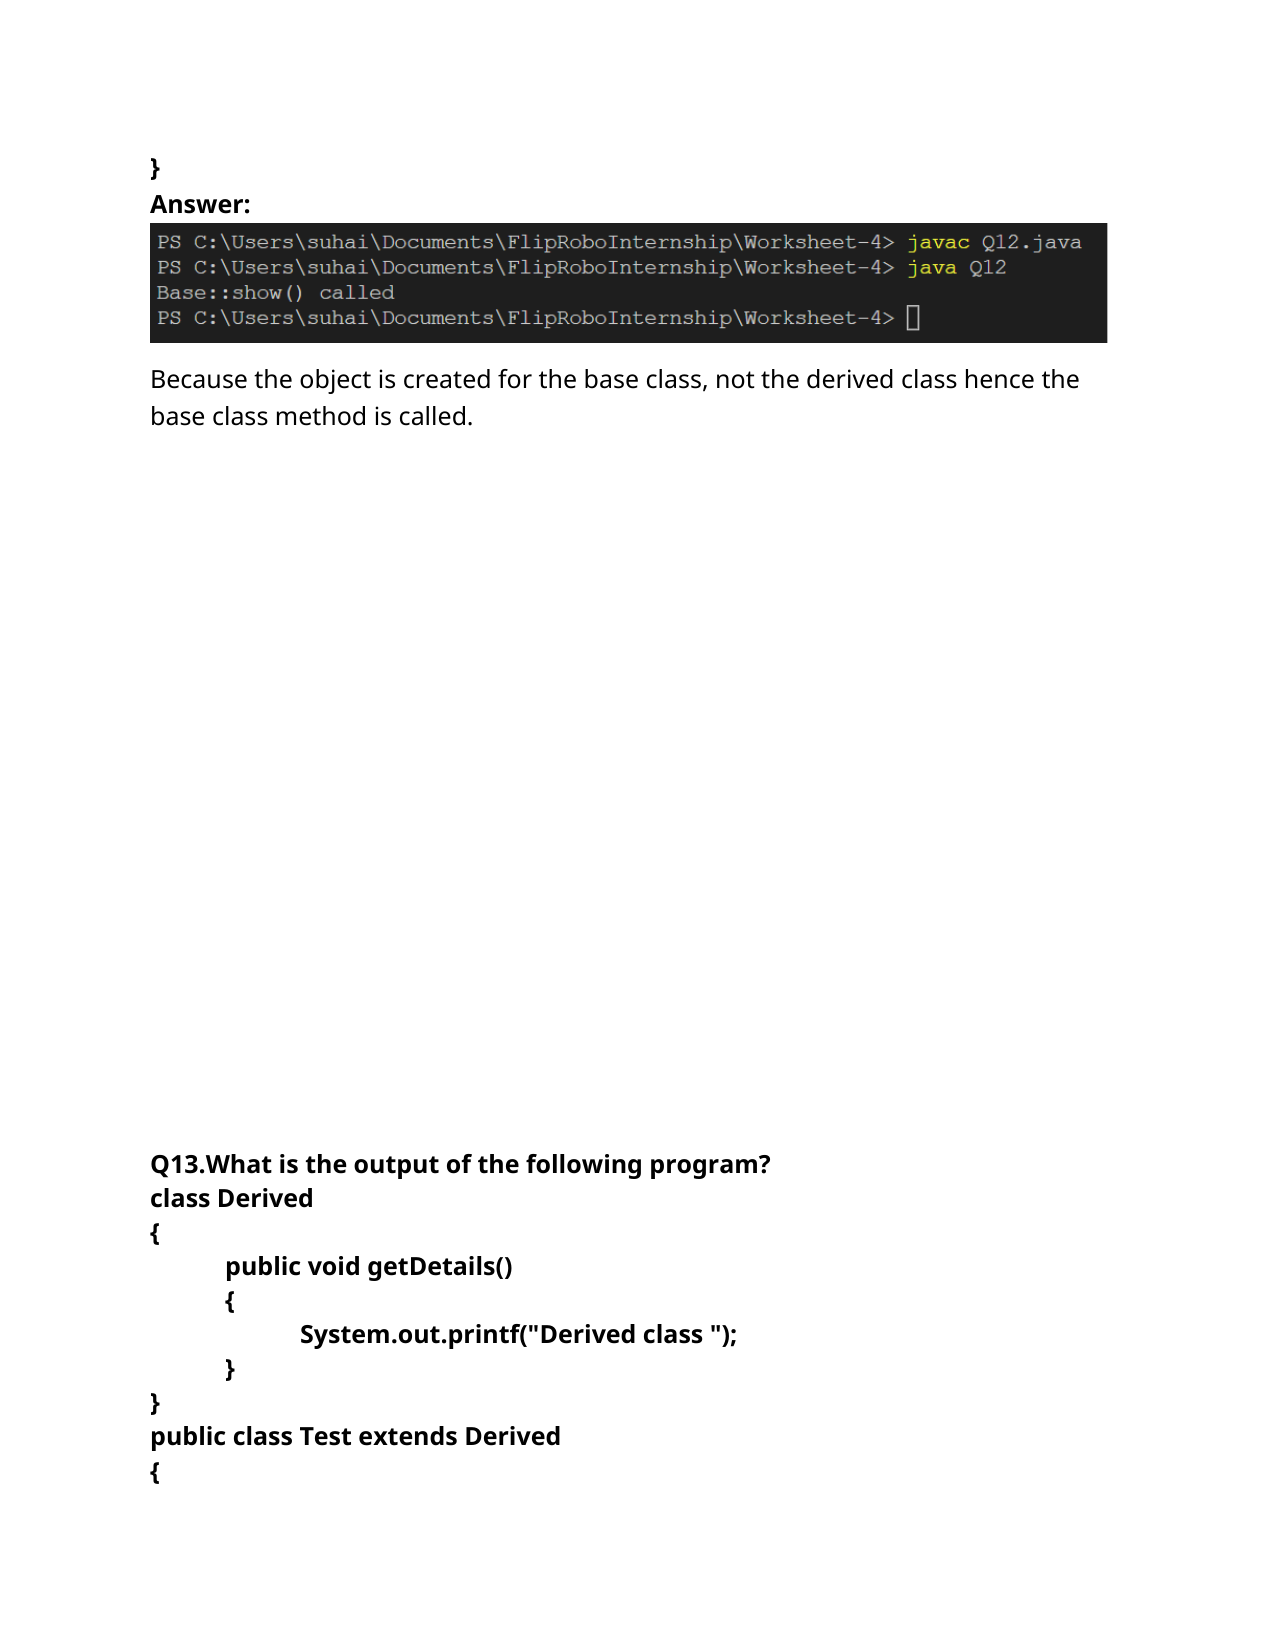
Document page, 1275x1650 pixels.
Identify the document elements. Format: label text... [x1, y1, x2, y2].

text class Derived [150, 1181, 1125, 1215]
text System.out.printf("Derived class "); [225, 1317, 1125, 1351]
text } [150, 1385, 1125, 1419]
text public void getDetails() [150, 1249, 1125, 1283]
picture [150, 223, 1108, 343]
text Q13.What is the output of the following program? [150, 1147, 1125, 1181]
text { [150, 1215, 1125, 1249]
text } [150, 1351, 1125, 1385]
text { [150, 1453, 1125, 1487]
text { [150, 1283, 1125, 1317]
text Because the object is created for the base class, not the derived class hence the base class method is called. [150, 362, 1125, 432]
text public class Test extends Derived [150, 1419, 1125, 1453]
